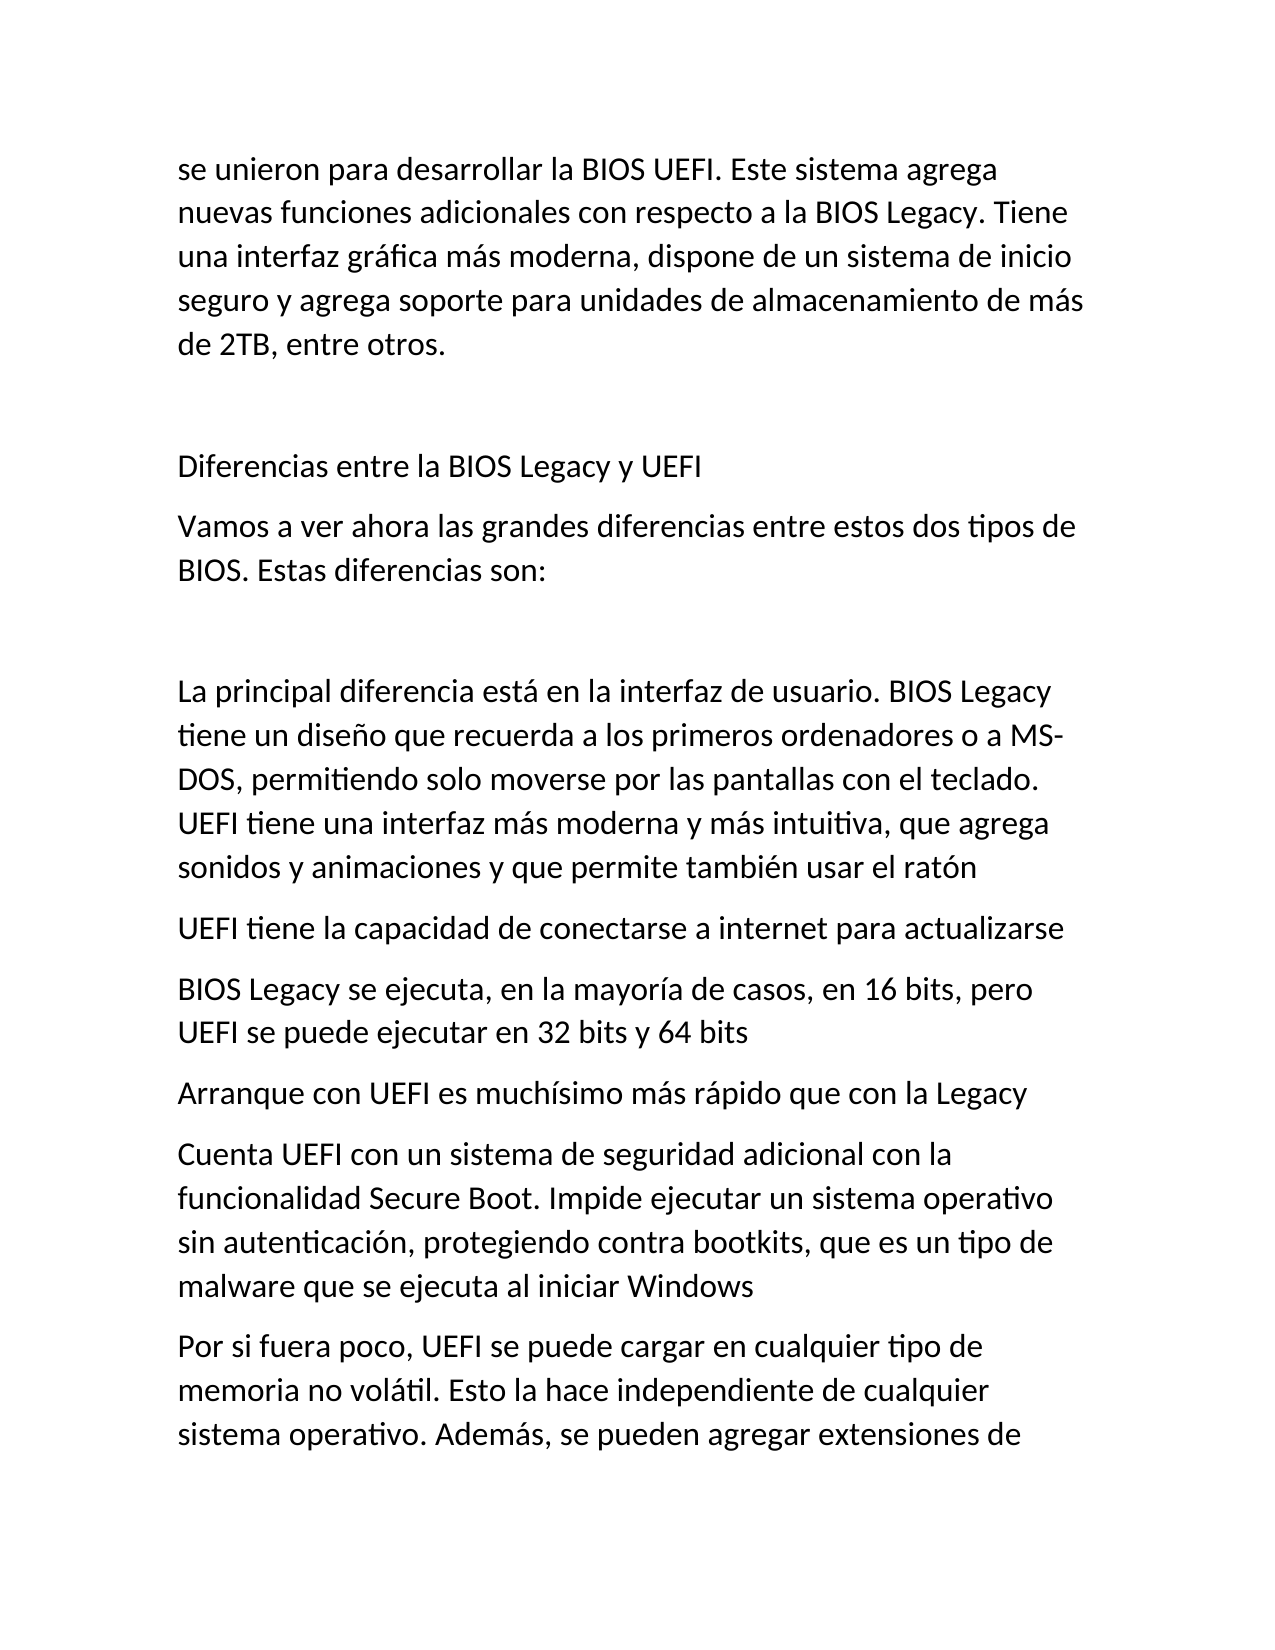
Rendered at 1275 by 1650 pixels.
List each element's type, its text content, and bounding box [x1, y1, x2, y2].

text UEFI tiene la capacidad de conectarse a internet para actualizarse [177, 907, 1098, 948]
text Arranque con UEFI es muchísimo más rápido que con la Legacy [177, 1072, 1098, 1113]
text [177, 1325, 1098, 1454]
text Diferencias entre la BIOS Legacy y UEFI [177, 445, 1098, 485]
text La principal diferencia está en la interfaz de usuario. BIOS Legacy tiene un diseño que recuerda a los primeros ordenadores o a MS-DOS, permitiendo solo moverse por las pantallas con el teclado. UEFI tiene una interfaz más moderna y más intuitiva, que agrega sonidos y animaciones y que permite también usar el ratón [177, 671, 1098, 887]
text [177, 148, 1098, 364]
text BIOS Legacy se ejecuta, en la mayoría de casos, en 16 bits, pero UEFI se puede ejecutar en 32 bits y 64 bits [177, 968, 1098, 1052]
text Vamos a ver ahora las grandes diferencias entre estos dos tipos de BIOS. Estas diferencias son: [177, 505, 1098, 590]
text Cuenta UEFI con un sistema de seguridad adicional con la funcionalidad Secure Boot. Impide ejecutar un sistema operativo sin autenticación, protegiendo contra bootkits, que es un tipo de malware que se ejecuta al iniciar Windows [177, 1133, 1098, 1305]
